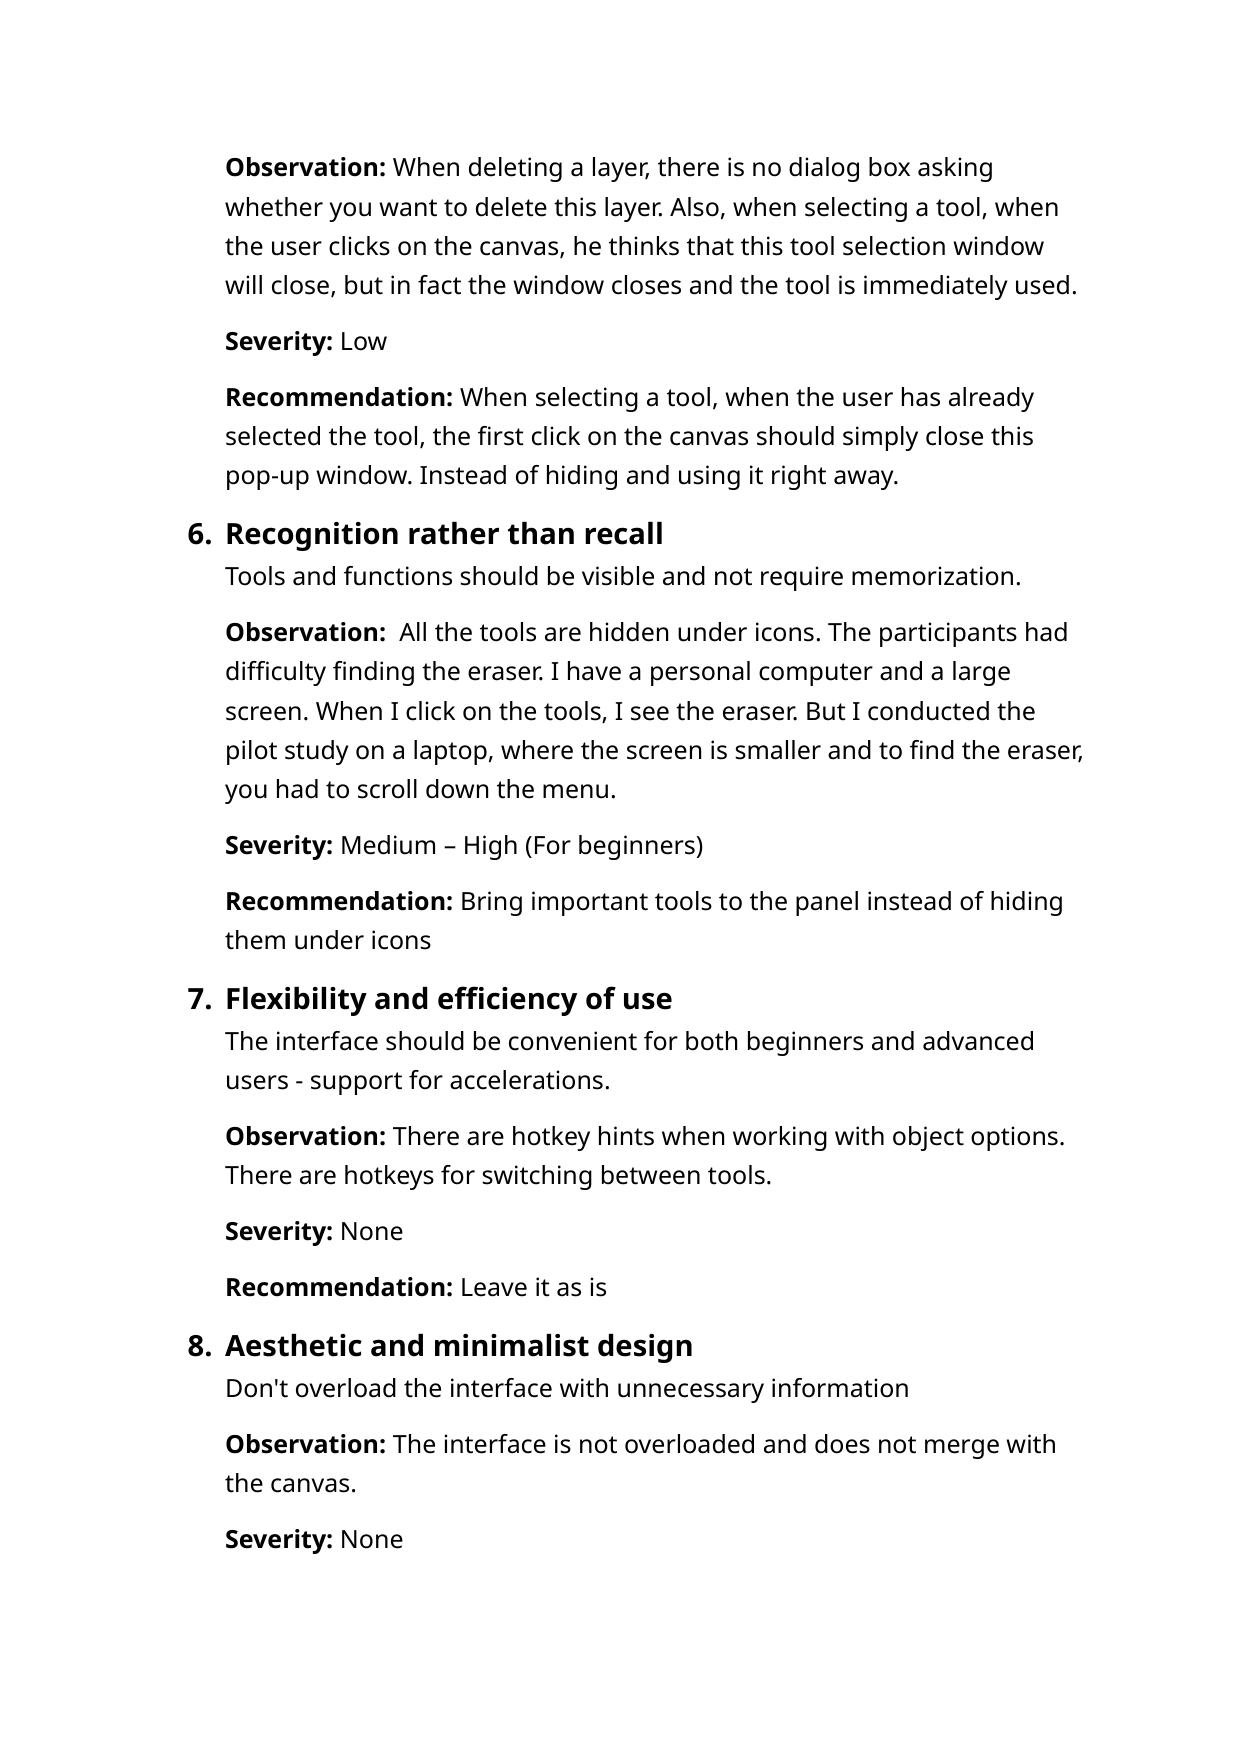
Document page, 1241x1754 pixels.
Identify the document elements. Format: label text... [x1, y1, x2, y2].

text Severity: None [225, 1522, 1090, 1556]
text Recommendation: Leave it as is [225, 1269, 1090, 1304]
list Tools and functions should be visible and not require memorization. [225, 559, 1090, 593]
text Severity: Low [225, 323, 1090, 357]
text Severity: Medium – High (For beginners) [225, 827, 1090, 861]
text Recommendation: Bring important tools to the panel instead of hiding them under icons [225, 883, 1090, 956]
text Observation: All the tools are hidden under icons. The participants had difficulty finding the eraser. I have a personal computer and a large screen. When I click on the tools, I see the eraser. But I conducted the pilot study on a laptop, where the screen is smaller and to find the eraser, you had to scroll down the menu. [225, 615, 1090, 806]
text Observation: There are hotkey hints when working with object options. There are hotkeys for switching between tools. [225, 1119, 1090, 1192]
text Observation: The interface is not overloaded and does not merge with the canvas. [225, 1427, 1090, 1500]
list Flexibility and efficiency of use [187, 978, 1090, 1018]
text Severity: None [225, 1214, 1090, 1248]
list Don't overload the interface with unnecessary information [225, 1371, 1090, 1405]
list The interface should be convenient for both beginners and advanced users - support for accelerations. [225, 1024, 1090, 1097]
text Observation: When deleting a layer, there is no dialog box asking whether you want to delete this layer. Also, when selecting a tool, when the user clicks on the canvas, he thinks that this tool selection window will close, but in fact the window closes and the tool is immediately used. [225, 150, 1090, 302]
list Aesthetic and minimalist design [187, 1325, 1090, 1365]
text Recommendation: When selecting a tool, when the user has already selected the tool, the first click on the canvas should simply close this pop-up window. Instead of hiding and using it right away. [225, 379, 1090, 492]
list Recognition rather than recall [187, 513, 1090, 553]
